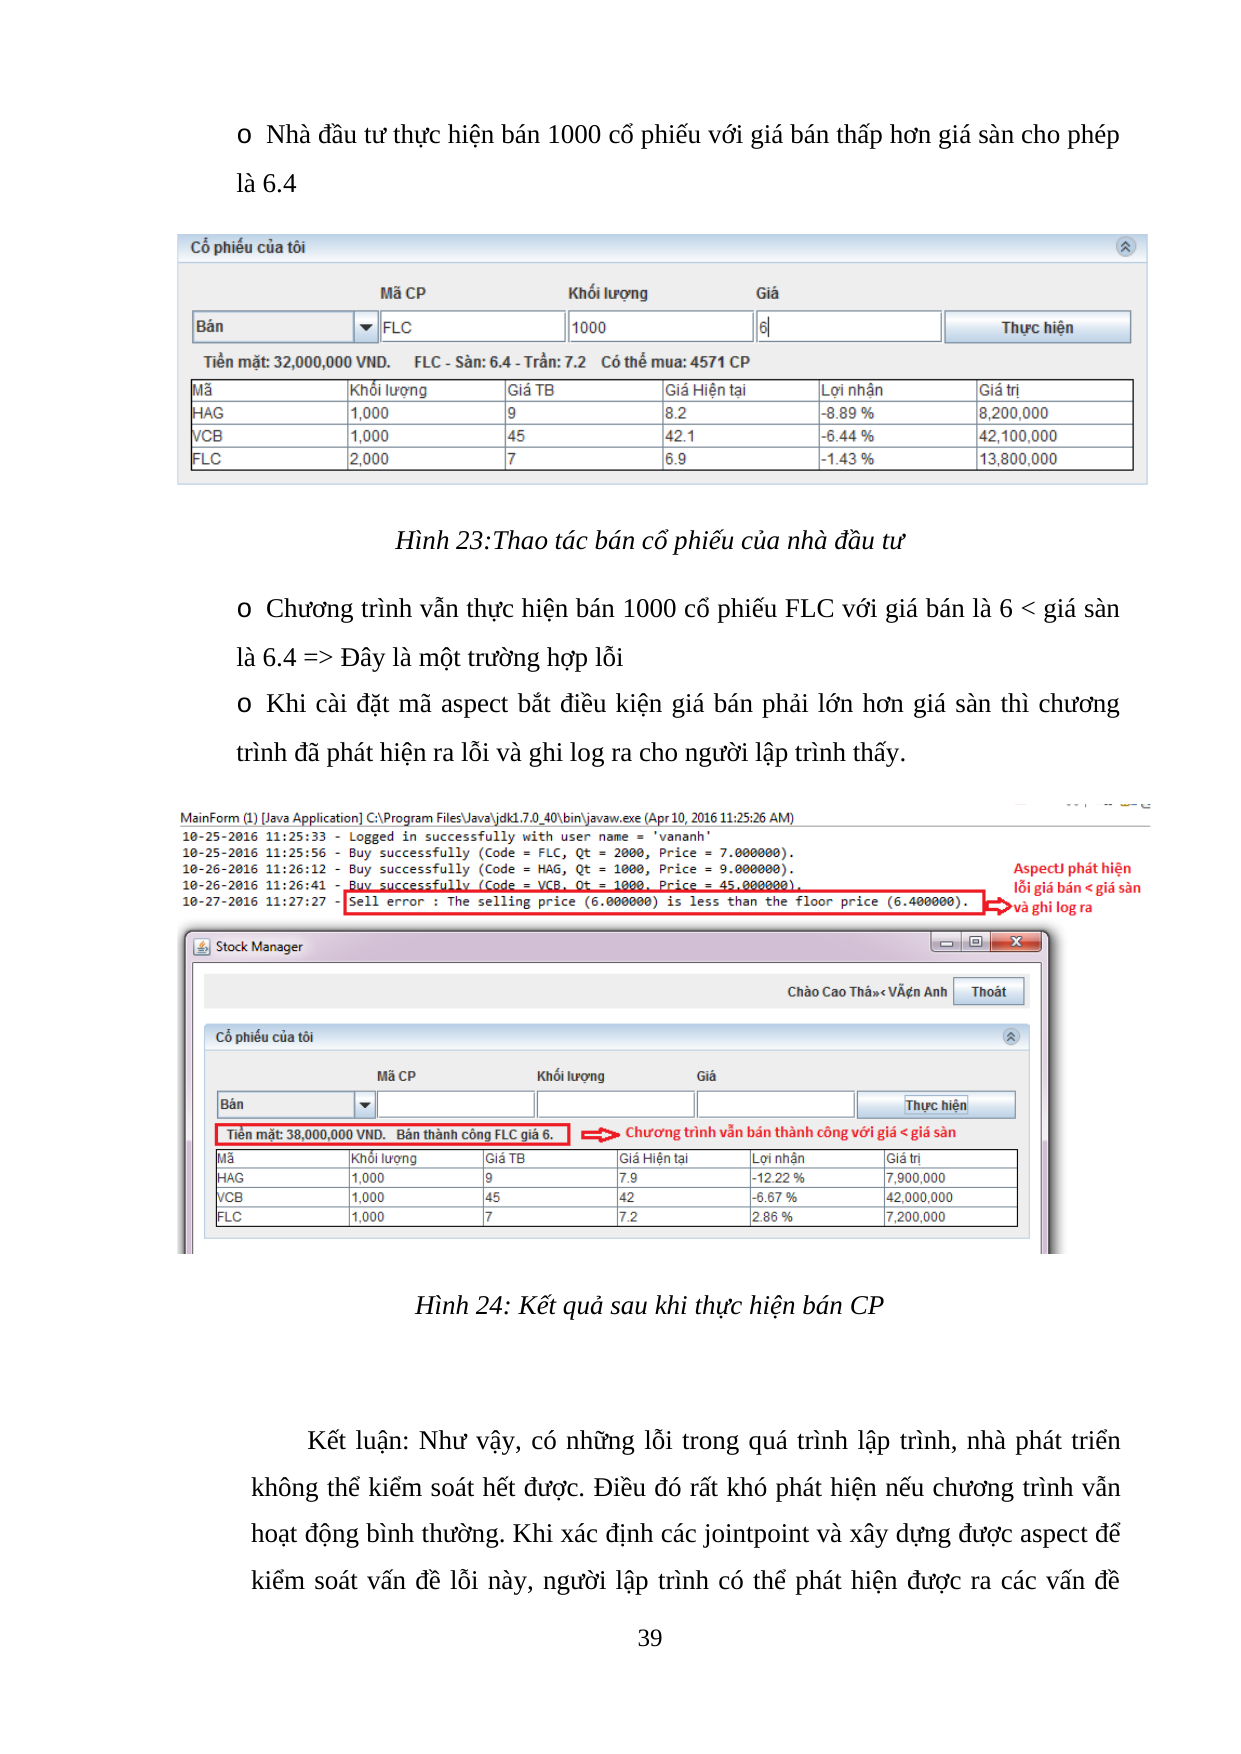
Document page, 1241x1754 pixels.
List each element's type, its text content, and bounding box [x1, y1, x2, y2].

list Chương trình vẫn thực hiện bán 1000 cổ phiếu FLC với giá bán là 6 < giá sàn là 6.4 => Đây là một trường hợp lỗi [236, 592, 1122, 672]
text Hình 23:Thao tác bán cổ phiếu của nhà đầu tư [177, 524, 1122, 556]
list Hình 24: Kết quả sau khi thực hiện bán CP [177, 1289, 1122, 1320]
picture [177, 234, 1153, 490]
list Nhà đầu tư thực hiện bán 1000 cổ phiếu với giá bán thấp hơn giá sàn cho phép là 6.4 [236, 118, 1122, 198]
picture [177, 804, 1151, 1254]
list Khi cài đặt mã aspect bắt điều kiện giá bán phải lớn hơn giá sàn thì chương trình đã phát hiện ra lỗi và ghi log ra cho người lập trình thấy. [236, 688, 1122, 768]
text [251, 1424, 1122, 1595]
